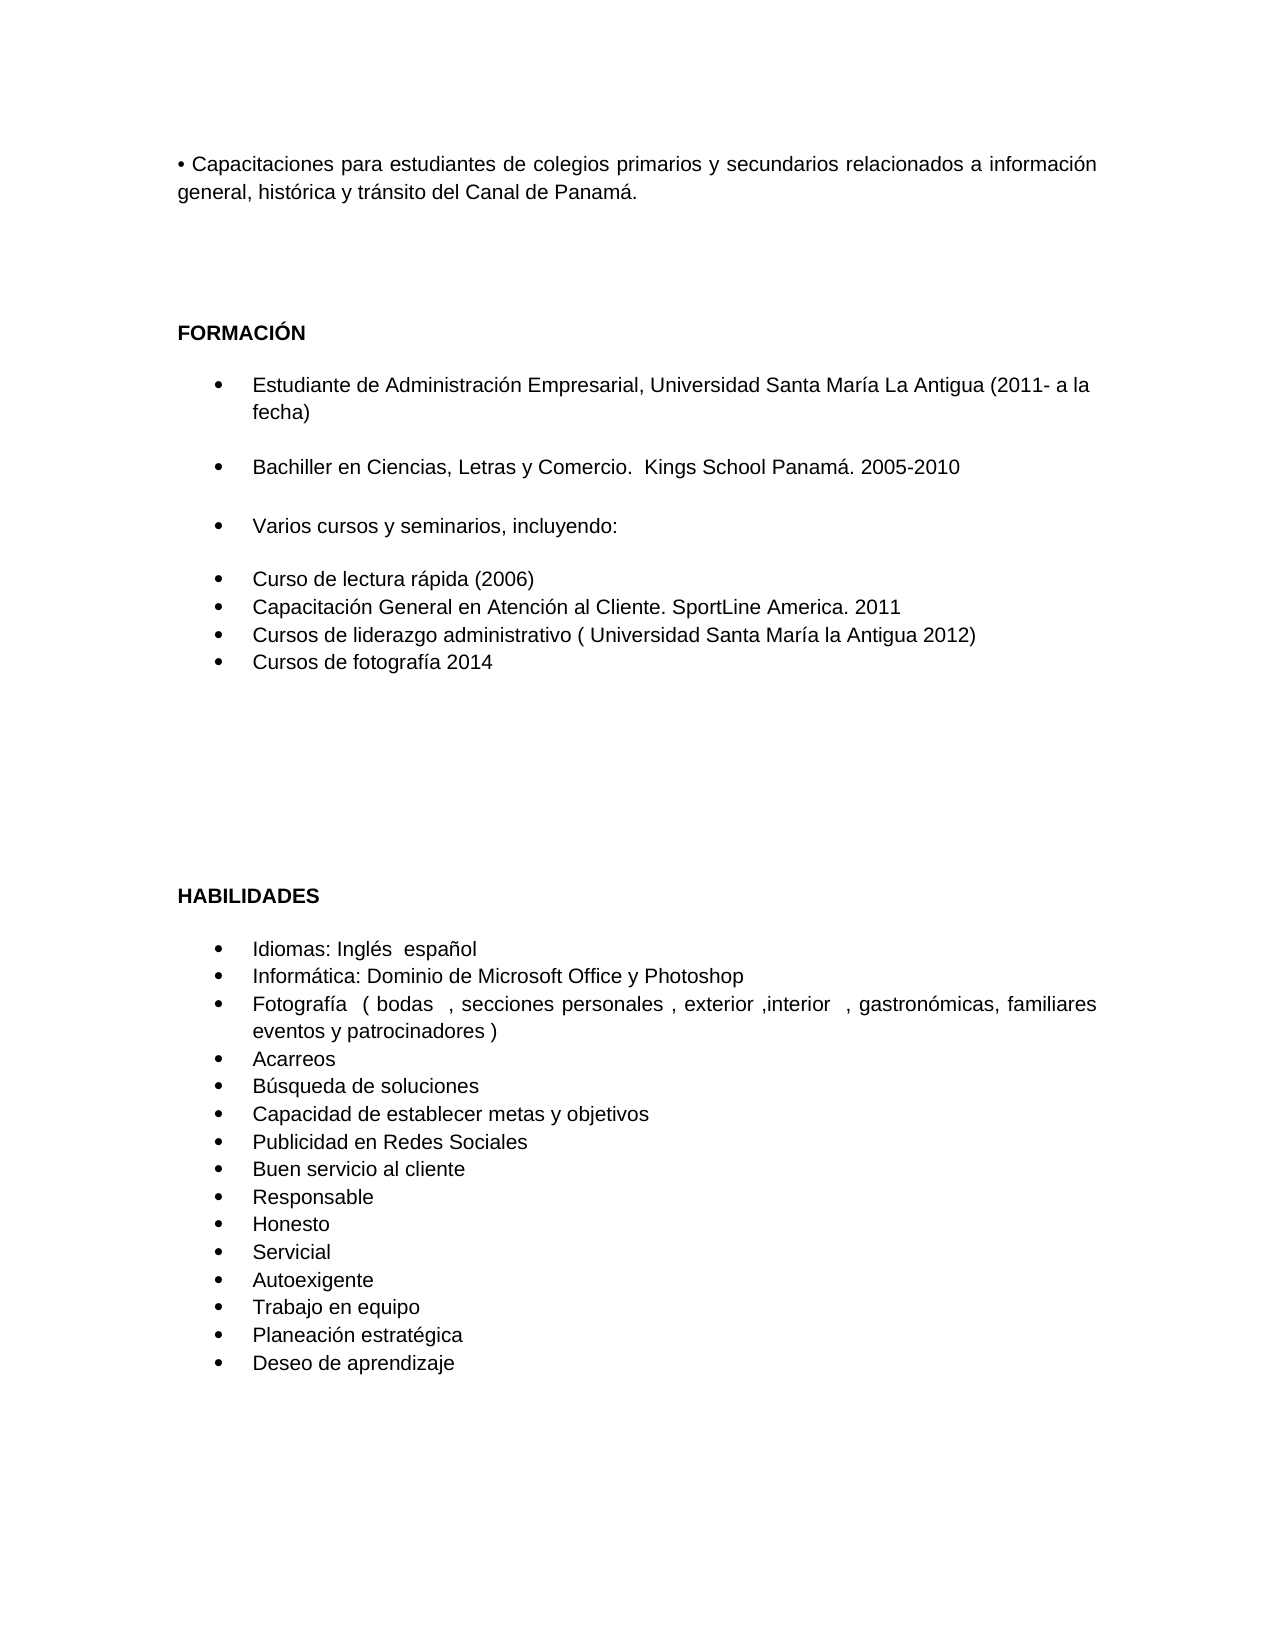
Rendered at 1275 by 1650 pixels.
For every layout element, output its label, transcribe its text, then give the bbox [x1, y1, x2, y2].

list Acarreos [215, 1047, 1098, 1071]
list Curso de lectura rápida (2006) [215, 567, 1098, 591]
list Planeación estratégica [215, 1323, 1098, 1347]
list Capacitación General en Atención al Cliente. SportLine America. 2011 [215, 595, 1098, 619]
text FORMACIÓN [177, 316, 1098, 344]
list Trabajo en equipo [215, 1295, 1098, 1319]
text HABILIDADES [177, 879, 1098, 908]
text • Capacitaciones para estudiantes de colegios primarios y secundarios relacionados a información general, histórica y tránsito del Canal de Panamá. [177, 148, 1098, 204]
list Publicidad en Redes Sociales [215, 1129, 1098, 1153]
list Cursos de fotografía 2014 [215, 650, 1098, 674]
list Responsable [215, 1185, 1098, 1209]
list Capacidad de establecer metas y objetivos [215, 1102, 1098, 1126]
list Informática: Dominio de Microsoft Office y Photoshop [215, 964, 1098, 988]
list Servicial [215, 1240, 1098, 1264]
list Idiomas: Inglés español [215, 936, 1098, 960]
list Varios cursos y seminarios, incluyendo: [215, 510, 1098, 567]
list Deseo de aprendizaje [215, 1350, 1098, 1374]
list Honesto [215, 1212, 1098, 1236]
list Fotografía ( bodas , secciones personales , exterior ,interior , gastronómicas, familiares eventos y patrocinadores ) [215, 992, 1098, 1043]
list Autoexigente [215, 1267, 1098, 1292]
list Búsqueda de soluciones [215, 1074, 1098, 1098]
list Estudiante de Administración Empresarial, Universidad Santa María La Antigua (2011- a la fecha) [215, 373, 1098, 424]
list Bachiller en Ciencias, Letras y Comercio. Kings School Panamá. 2005-2010 [215, 455, 1098, 479]
list Cursos de liderazgo administrativo ( Universidad Santa María la Antigua 2012) [215, 622, 1098, 646]
list Buen servicio al cliente [215, 1157, 1098, 1181]
